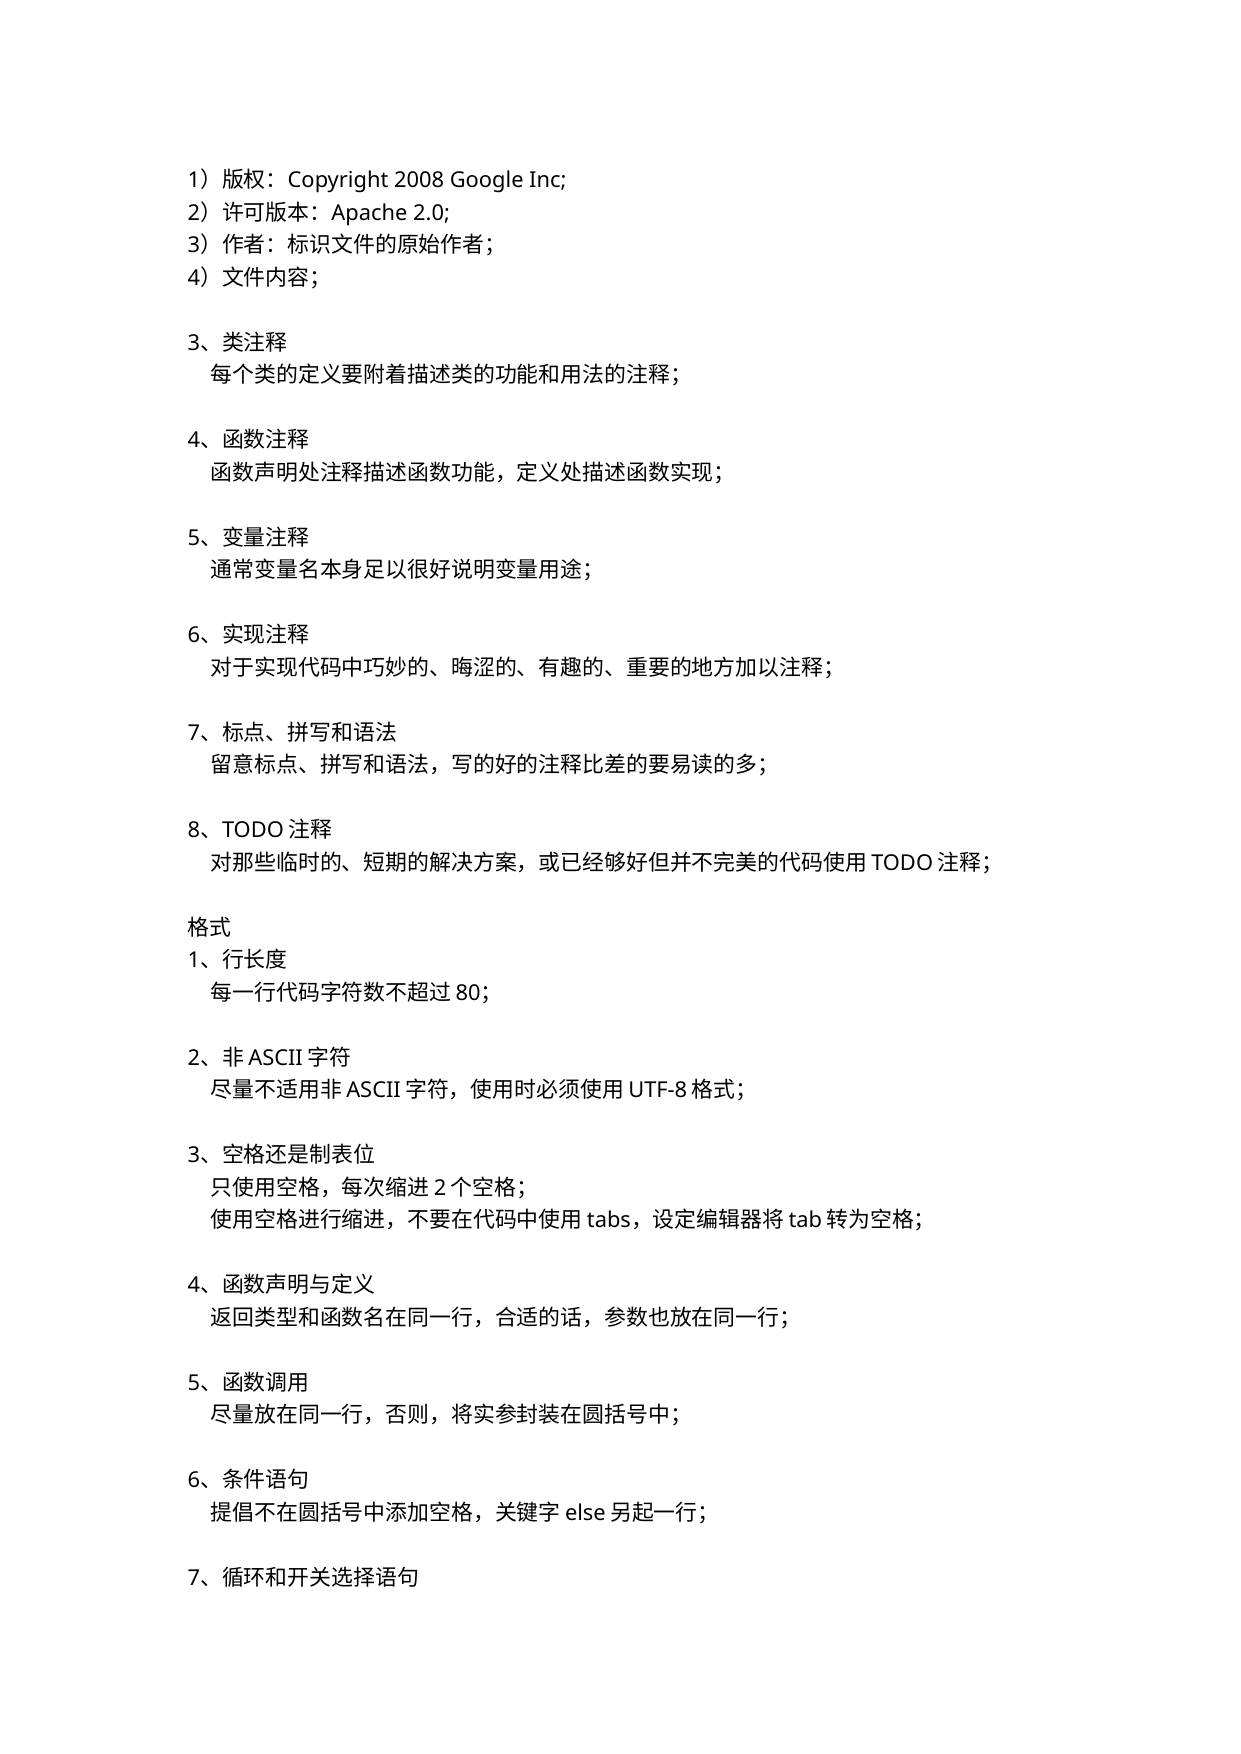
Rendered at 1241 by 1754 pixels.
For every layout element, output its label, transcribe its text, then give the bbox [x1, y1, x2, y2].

text 3）作者：标识文件的原始作者； [187, 227, 1053, 259]
text 每一行代码字符数不超过80； [187, 974, 1053, 1007]
text 7、标点、拼写和语法 [187, 714, 1053, 747]
text 2、非ASCII字符 [187, 1039, 1053, 1072]
text 3、空格还是制表位 [187, 1137, 1053, 1169]
text 每个类的定义要附着描述类的功能和用法的注释； [187, 357, 1053, 389]
text 8、TODO注释 [187, 812, 1053, 844]
text 提倡不在圆括号中添加空格，关键字else另起一行； [187, 1494, 1053, 1527]
text 7、循环和开关选择语句 [187, 1559, 1053, 1592]
text 函数声明处注释描述函数功能，定义处描述函数实现； [187, 454, 1053, 487]
text 返回类型和函数名在同一行，合适的话，参数也放在同一行； [187, 1299, 1053, 1332]
text 6、条件语句 [187, 1462, 1053, 1494]
text 3、类注释 [187, 324, 1053, 357]
text 1）版权：Copyright 2008 Google Inc; [187, 162, 1053, 194]
text 格式 [187, 909, 1053, 942]
text 4、函数声明与定义 [187, 1267, 1053, 1299]
text 4）文件内容； [187, 259, 1053, 292]
text 对于实现代码中巧妙的、晦涩的、有趣的、重要的地方加以注释； [187, 649, 1053, 682]
text 4、函数注释 [187, 422, 1053, 454]
text 5、变量注释 [187, 519, 1053, 552]
text 只使用空格，每次缩进2个空格； [187, 1169, 1053, 1202]
text 6、实现注释 [187, 617, 1053, 649]
text 通常变量名本身足以很好说明变量用途； [187, 552, 1053, 584]
text 尽量不适用非ASCII字符，使用时必须使用UTF-8格式； [187, 1072, 1053, 1104]
text 使用空格进行缩进，不要在代码中使用tabs，设定编辑器将tab转为空格； [187, 1202, 1053, 1234]
text 1、行长度 [187, 942, 1053, 974]
text 对那些临时的、短期的解决方案，或已经够好但并不完美的代码使用TODO注释； [187, 844, 1053, 877]
text 5、函数调用 [187, 1364, 1053, 1397]
text 留意标点、拼写和语法，写的好的注释比差的要易读的多； [187, 747, 1053, 779]
text 2）许可版本：Apache 2.0; [187, 194, 1053, 227]
text 尽量放在同一行，否则，将实参封装在圆括号中； [187, 1397, 1053, 1429]
